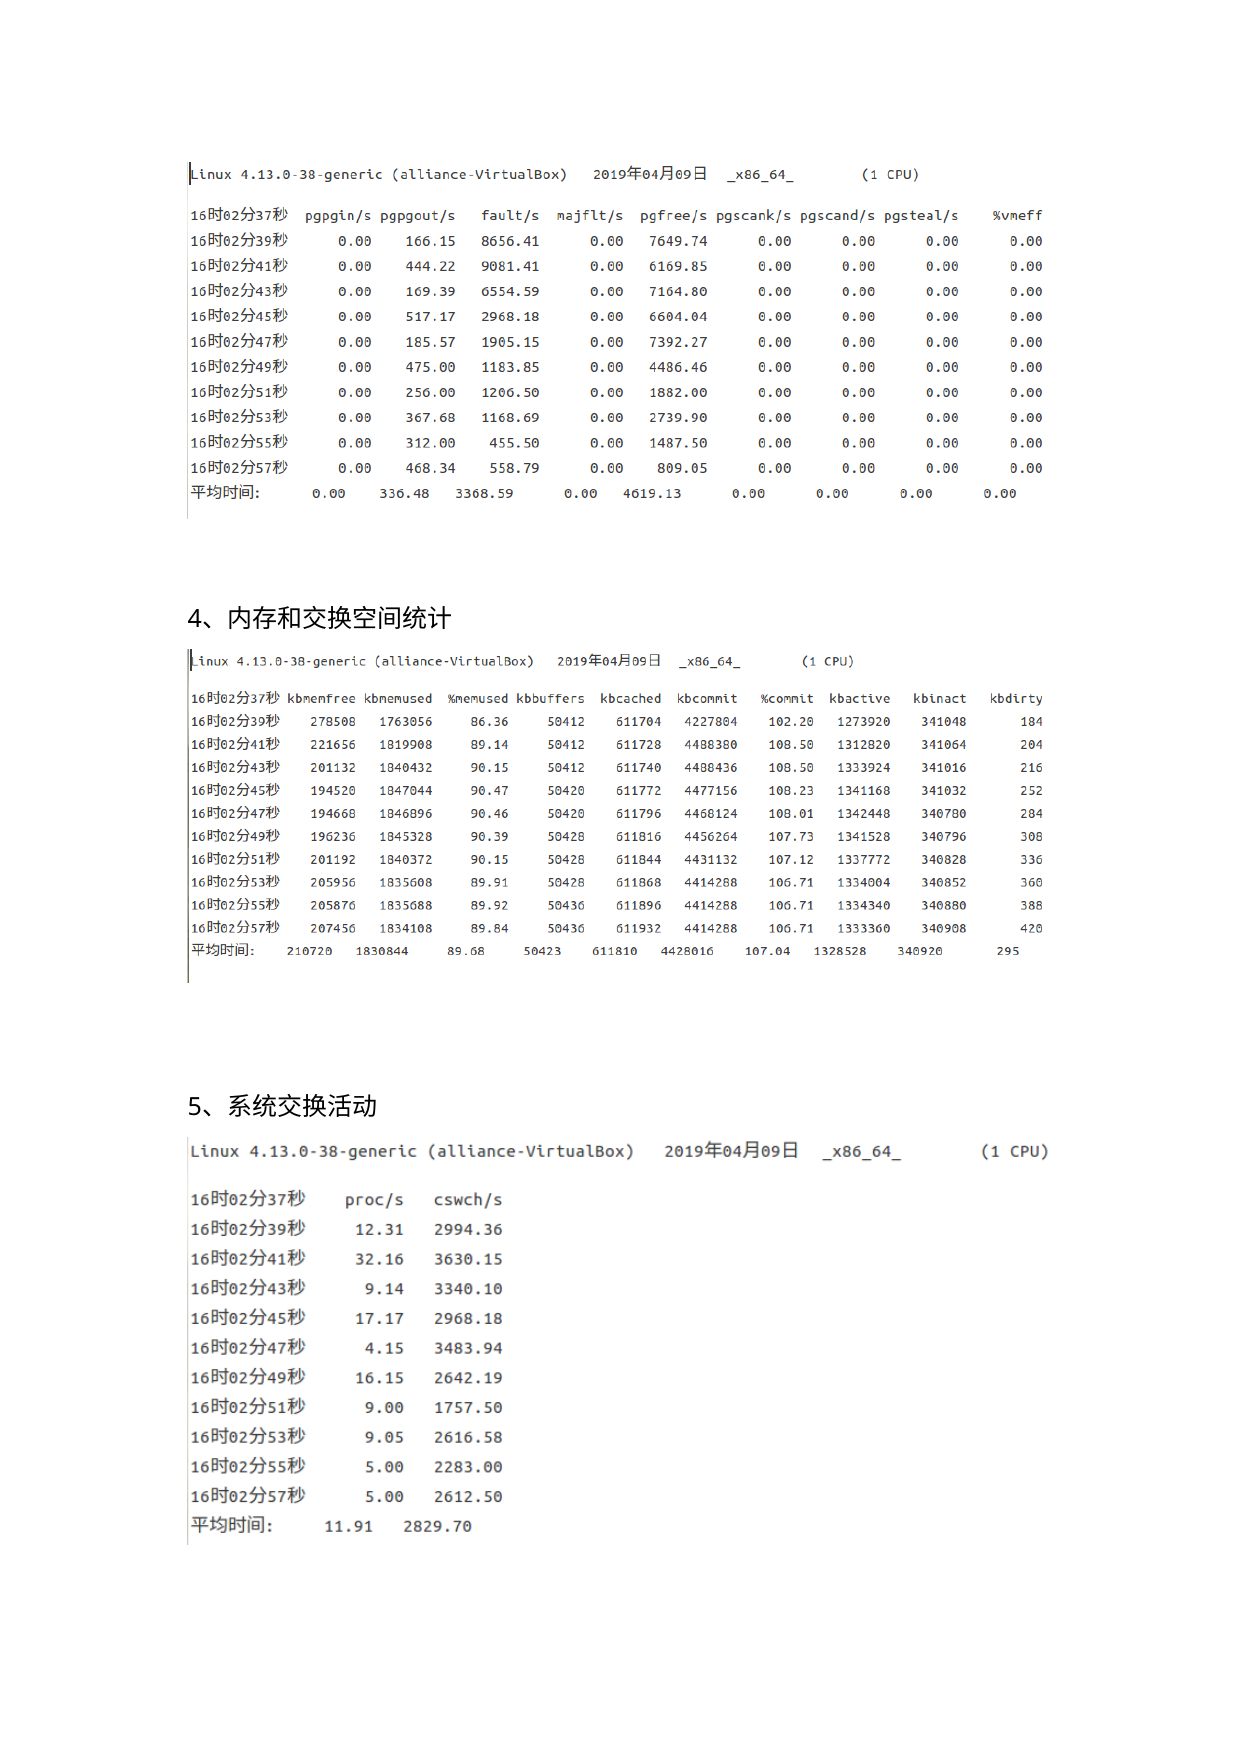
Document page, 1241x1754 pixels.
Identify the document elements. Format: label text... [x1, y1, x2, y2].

picture [187, 649, 1053, 983]
text 5、系统交换活动 [187, 1072, 1053, 1137]
picture [187, 1137, 1053, 1545]
text 4、内存和交换空间统计 [187, 584, 1053, 649]
picture [187, 162, 1053, 519]
